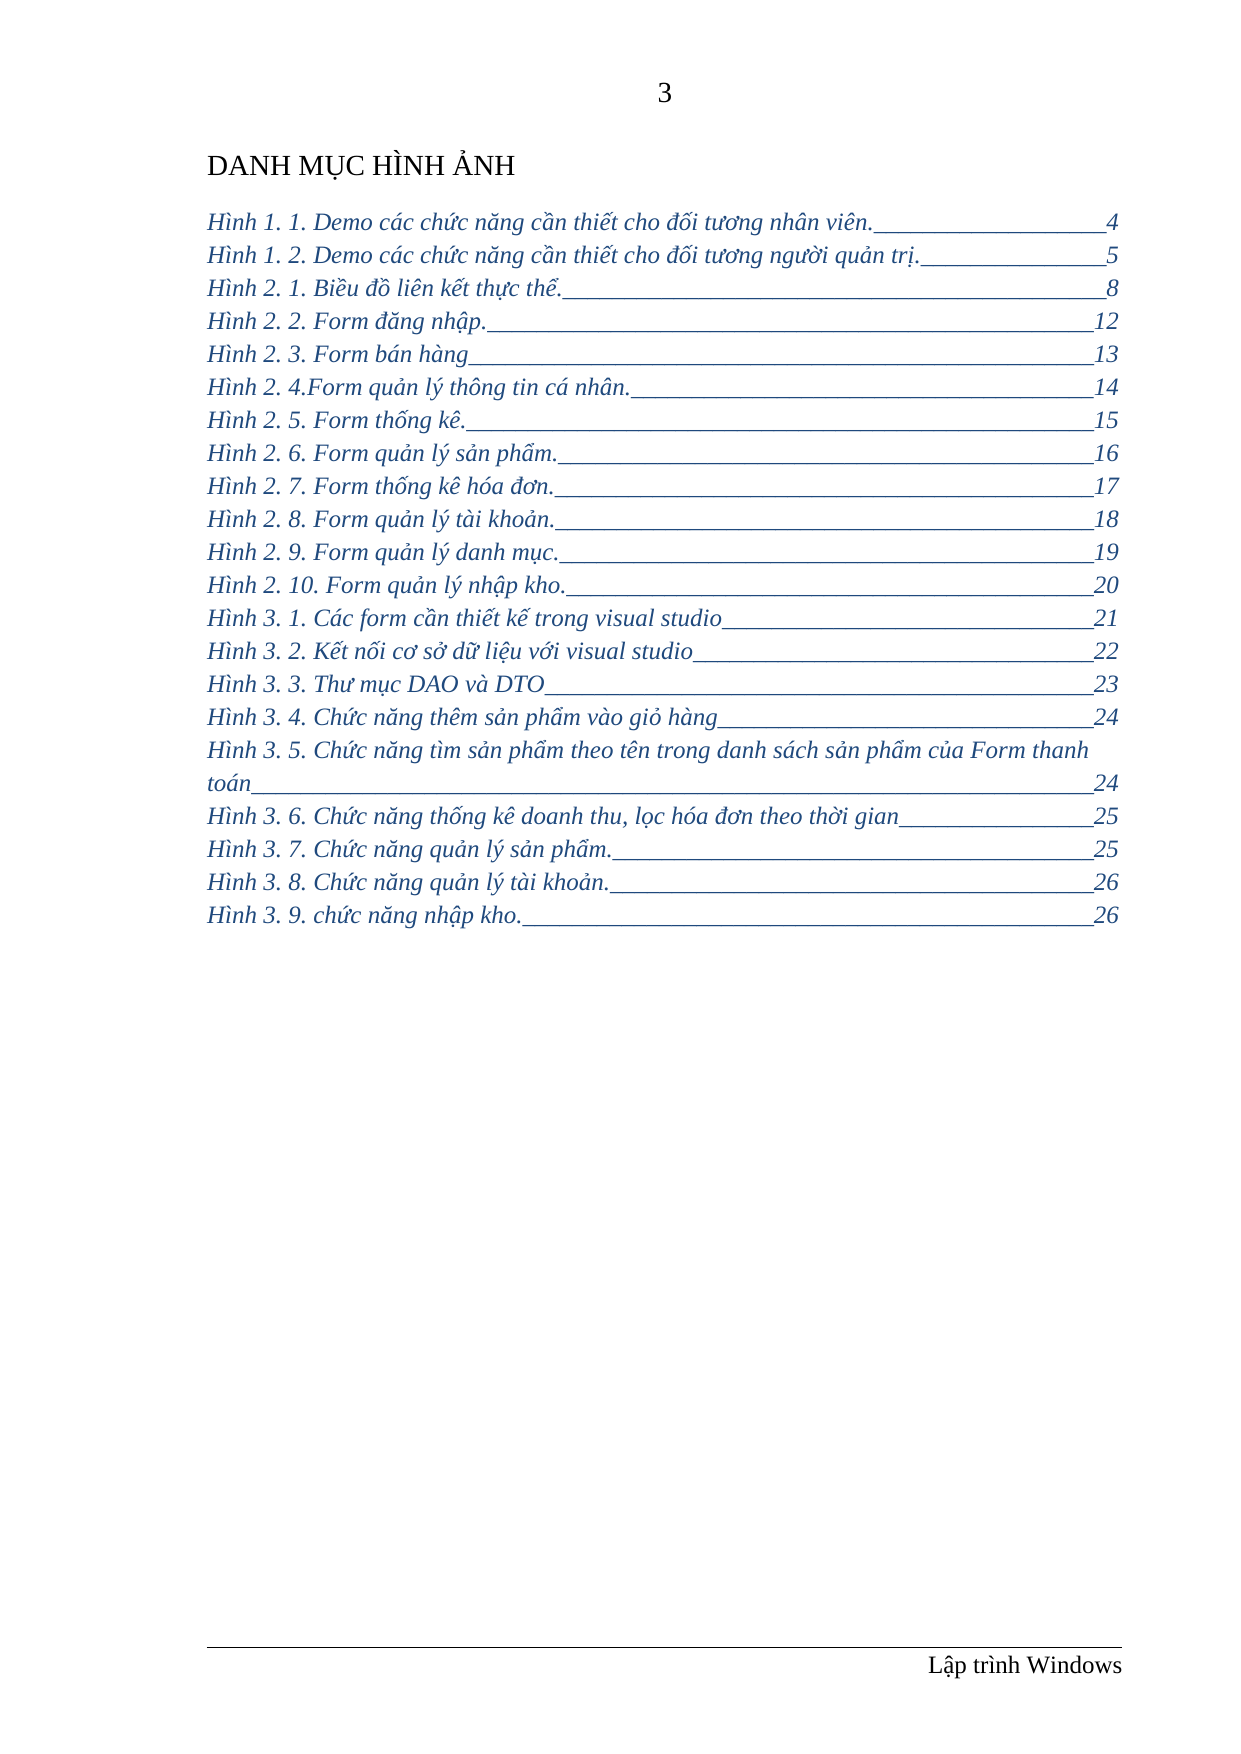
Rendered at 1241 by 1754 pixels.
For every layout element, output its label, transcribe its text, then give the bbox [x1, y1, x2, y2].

text Hình 2. 2. Form đăng nhập. 12 [207, 306, 1122, 335]
text Hình 3. 5. Chức năng tìm sản phẩm theo tên trong danh sách sản phẩm của Form thanh toán 24 [207, 735, 1122, 797]
text Hình 3. 9. chức năng nhập kho. 26 [207, 901, 1122, 929]
text Hình 2. 10. Form quản lý nhập kho. 20 [207, 570, 1122, 599]
text Hình 2. 5. Form thống kê. 15 [207, 405, 1122, 434]
text Hình 3. 8. Chức năng quản lý tài khoản. 26 [207, 867, 1122, 896]
text Hình 3. 6. Chức năng thống kê doanh thu, lọc hóa đơn theo thời gian 25 [207, 801, 1122, 830]
text Hình 2. 3. Form bán hàng 13 [207, 339, 1122, 368]
text Hình 2. 6. Form quản lý sản phẩm. 16 [207, 438, 1122, 467]
text Hình 3. 7. Chức năng quản lý sản phẩm. 25 [207, 834, 1122, 863]
text Hình 3. 4. Chức năng thêm sản phẩm vào giỏ hàng 24 [207, 702, 1122, 731]
text Hình 3. 3. Thư mục DAO và DTO 23 [207, 669, 1122, 698]
text Hình 2. 9. Form quản lý danh mục. 19 [207, 537, 1122, 566]
text Hình 2. 7. Form thống kê hóa đơn. 17 [207, 471, 1122, 500]
text Hình 1. 1. Demo các chức năng cần thiết cho đối tương nhân viên. 4 [207, 207, 1122, 236]
text Hình 3. 1. Các form cần thiết kế trong visual studio 21 [207, 603, 1122, 632]
text Hình 1. 2. Demo các chức năng cần thiết cho đối tương người quản trị. 5 [207, 240, 1122, 269]
text Hình 2. 8. Form quản lý tài khoản. 18 [207, 504, 1122, 533]
text DANH MỤC HÌNH ẢNH [207, 148, 1122, 181]
text Hình 2. 4.Form quản lý thông tin cá nhân. 14 [207, 372, 1122, 401]
text Hình 2. 1. Biều đồ liên kết thực thể. 8 [207, 273, 1122, 302]
text Hình 3. 2. Kết nối cơ sở dữ liệu với visual studio 22 [207, 636, 1122, 665]
